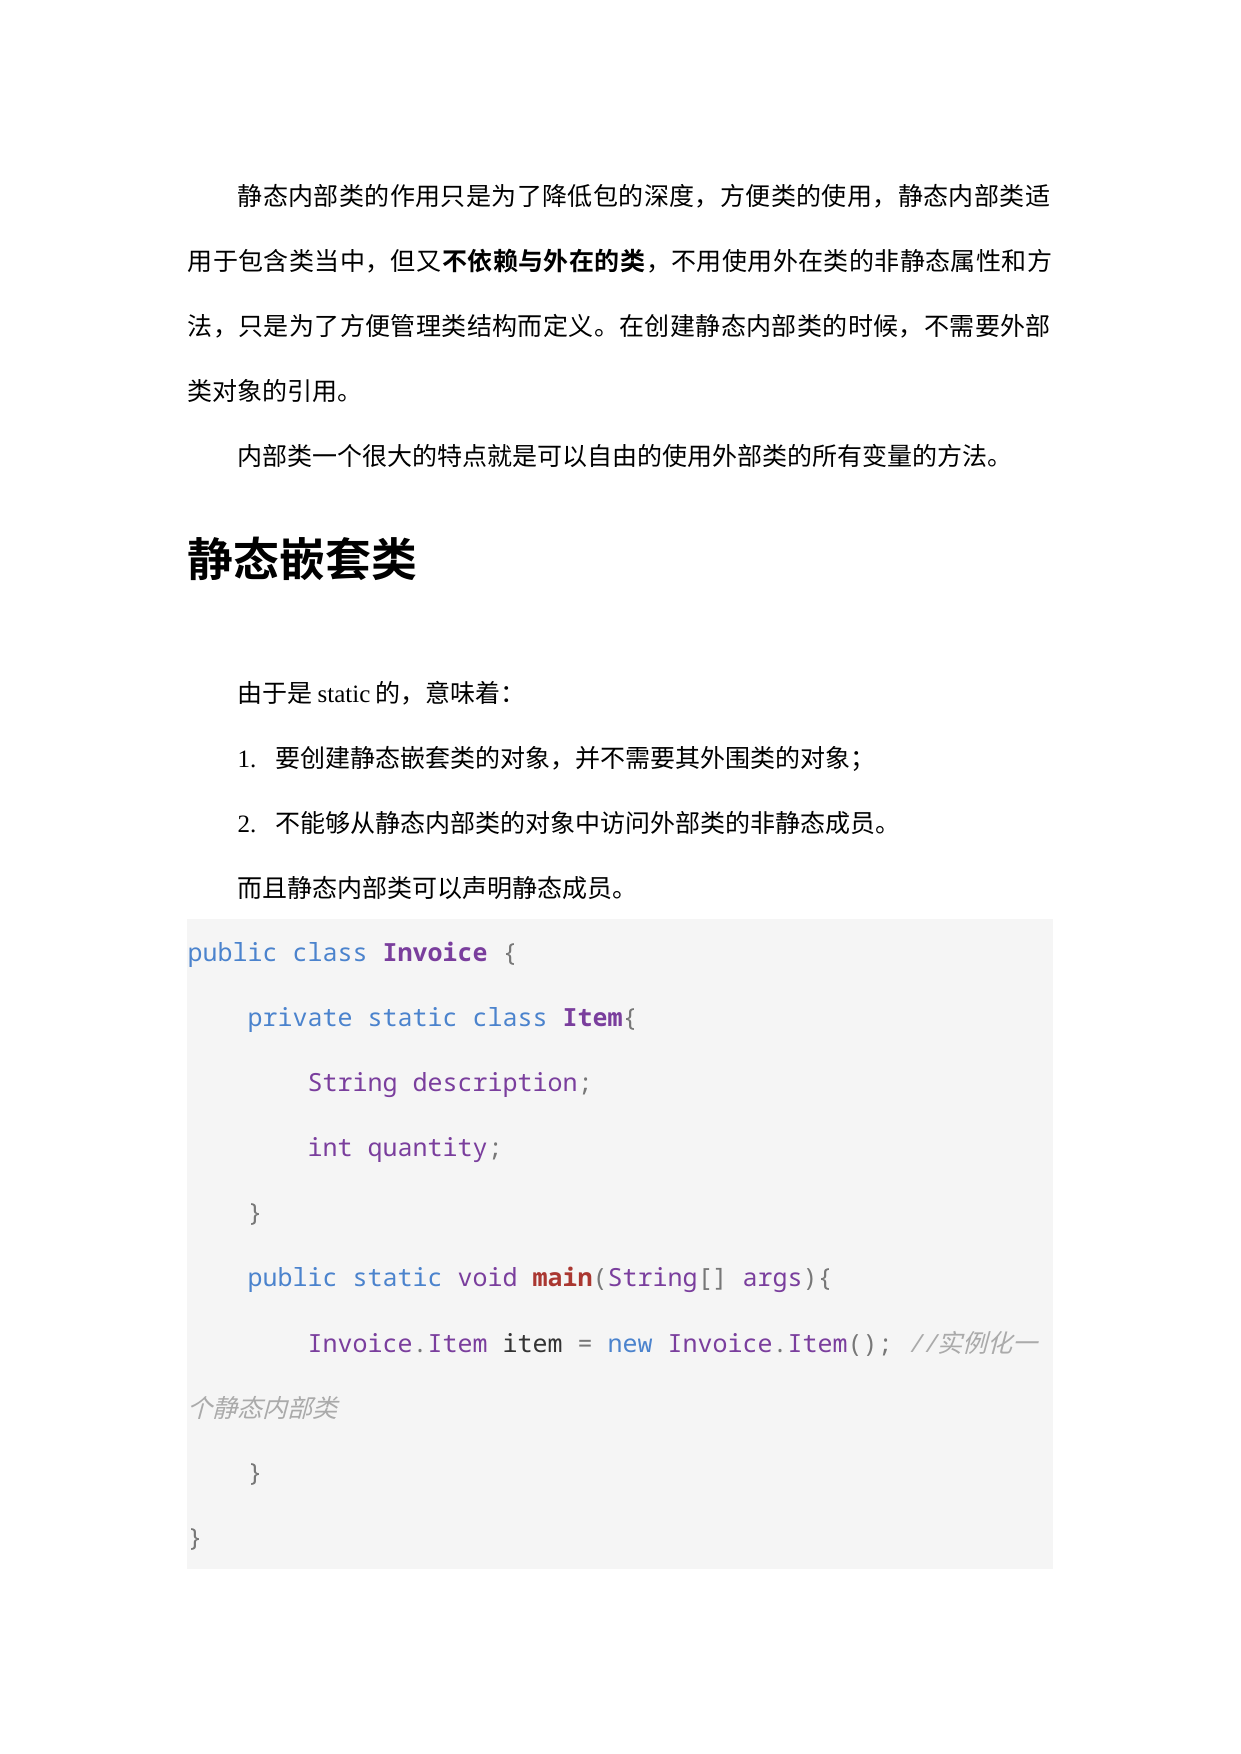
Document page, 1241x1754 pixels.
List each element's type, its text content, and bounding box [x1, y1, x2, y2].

text int quantity; [187, 1114, 1053, 1179]
list 要创建静态嵌套类的对象，并不需要其外围类的对象； [237, 724, 1053, 789]
text } [187, 1504, 1053, 1569]
text } [187, 1439, 1053, 1504]
text 静态内部类的作用只是为了降低包的深度，方便类的使用，静态内部类适用于包含类当中，但又不依赖与外在的类，不用使用外在类的非静态属性和方法，只是为了方便管理类结构而定义。在创建静态内部类的时候，不需要外部类对象的引用。 [187, 162, 1053, 422]
text private static class Item{ [187, 984, 1053, 1049]
text } [187, 1179, 1053, 1244]
text String description; [187, 1049, 1053, 1114]
text 内部类一个很大的特点就是可以自由的使用外部类的所有变量的方法。 [187, 422, 1053, 487]
text 由于是static的，意味着： [187, 659, 1053, 724]
text public static void main(String[] args){ [187, 1244, 1053, 1309]
list 不能够从静态内部类的对象中访问外部类的非静态成员。 [237, 789, 1053, 854]
text 而且静态内部类可以声明静态成员。 [237, 854, 1053, 919]
text Invoice.Item item = new Invoice.Item(); //实例化一个静态内部类 [187, 1309, 1053, 1439]
text public class Invoice { [187, 919, 1053, 984]
subtitle 静态嵌套类 [187, 508, 1053, 605]
